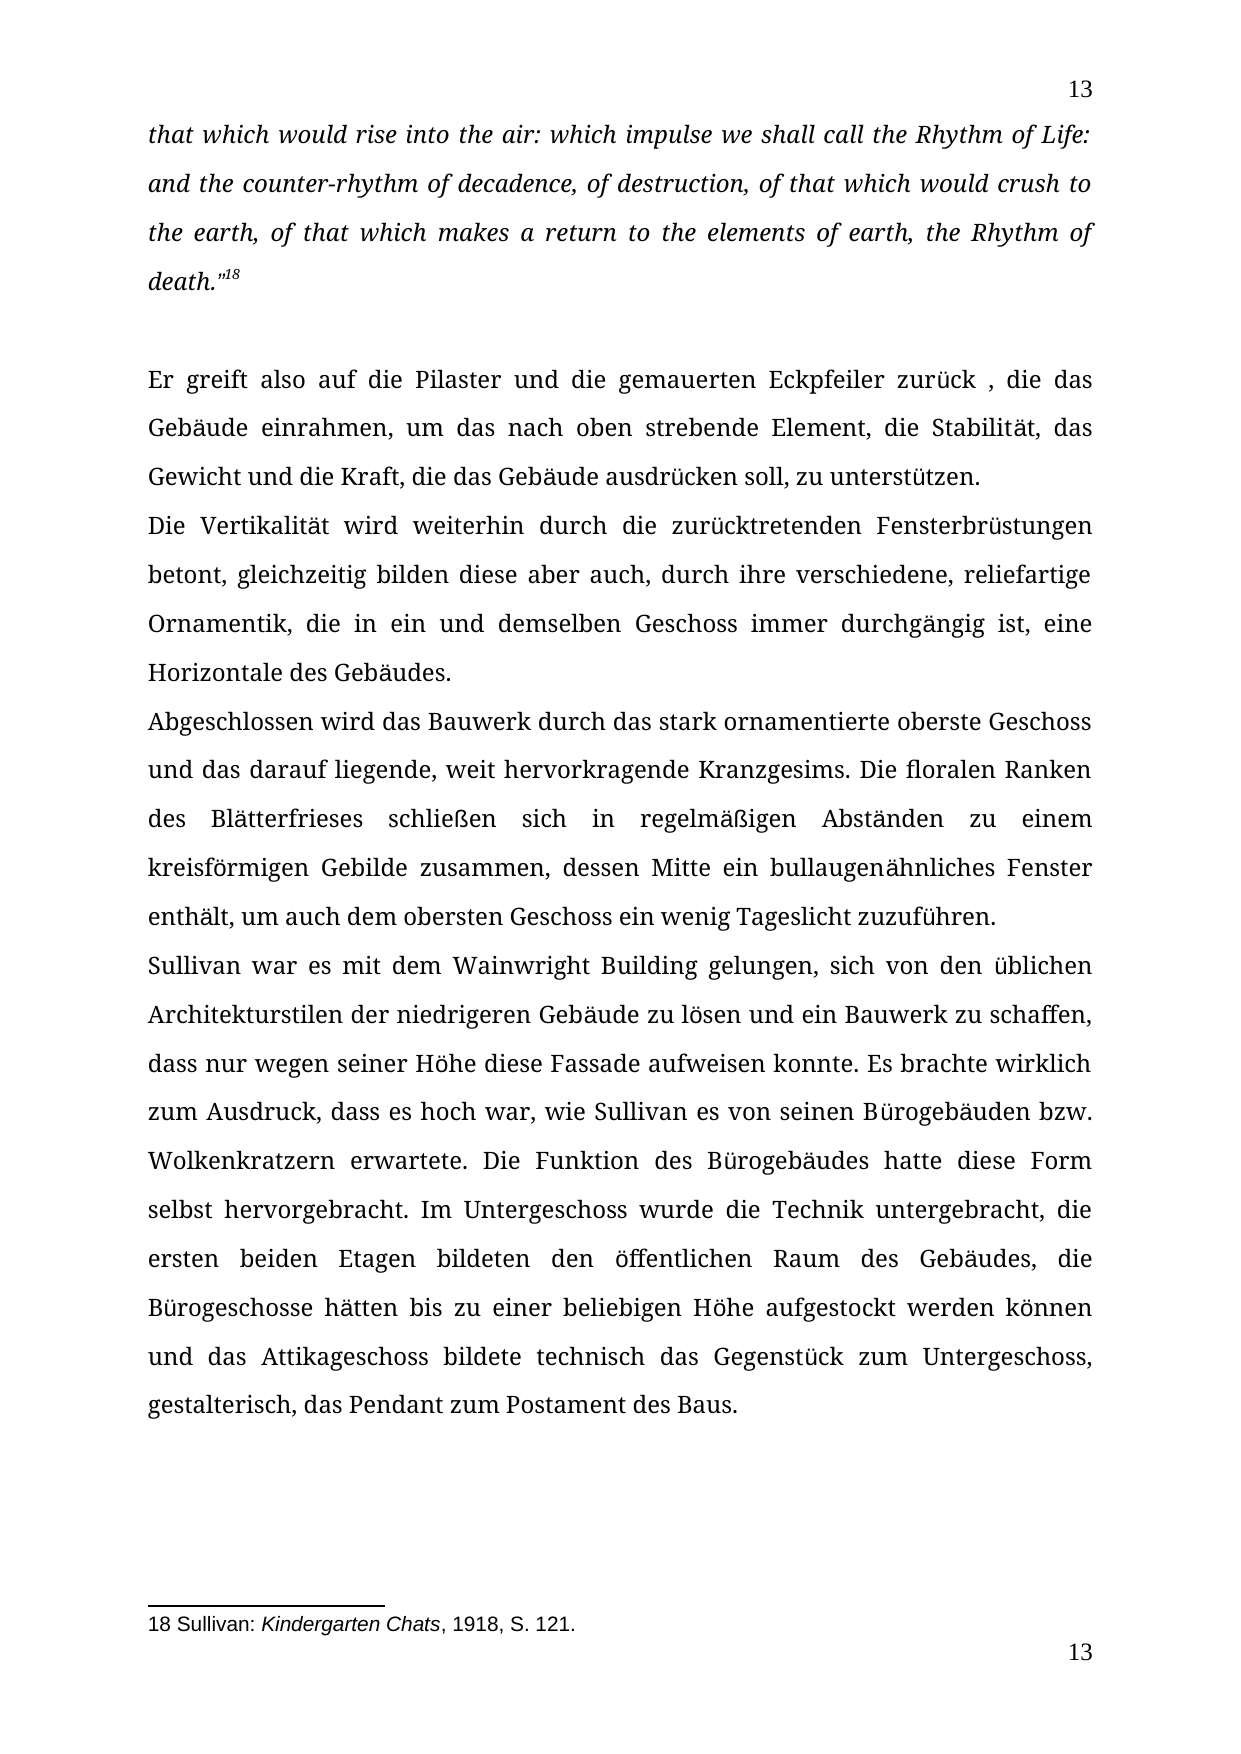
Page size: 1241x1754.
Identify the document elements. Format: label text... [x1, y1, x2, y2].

text Sullivan war es mit dem Wainwright Building gelungen, sich von den üblichen Architekturstilen der niedrigeren Gebäude zu lösen und ein Bauwerk zu schaffen, dass nur wegen seiner Höhe diese Fassade aufweisen konnte. Es brachte wirklich zum Ausdruck, dass es hoch war, wie Sullivan es von seinen Bürogebäuden bzw. Wolkenkratzern erwartete. Die Funktion des Bürogebäudes hatte diese Form selbst hervorgebracht. Im Untergeschoss wurde die Technik untergebracht, die ersten beiden Etagen bildeten den öffentlichen Raum des Gebäudes, die Bürogeschosse hätten bis zu einer beliebigen Höhe aufgestockt werden können und das Attikageschoss bildete technisch das Gegenstück zum Untergeschoss, gestalterisch, das Pendant zum Postament des Baus. [148, 949, 1093, 1421]
text Abgeschlossen wird das Bauwerk durch das stark ornamentierte oberste Geschoss und das darauf liegende, weit hervorkragende Kranzgesims. Die floralen Ranken des Blätterfrieses schließen sich in regelmäßigen Abständen zu einem kreisförmigen Gebilde zusammen, dessen Mitte ein bullaugenähnliches Fenster enthält, um auch dem obersten Geschoss ein wenig Tageslicht zuzuführen. [148, 704, 1093, 932]
text Die Vertikalität wird weiterhin durch die zurücktretenden Fensterbrüstungen betont, gleichzeitig bilden diese aber auch, durch ihre verschiedene, reliefartige Ornamentik, die in ein und demselben Geschoss immer durchgängig ist, eine Horizontale des Gebäudes. [148, 509, 1093, 688]
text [148, 118, 1093, 297]
text Er greift also auf die Pilaster und die gemauerten Eckpfeiler zurück , die das Gebäude einrahmen, um das nach oben strebende Element, die Stabilität, das Gewicht und die Kraft, die das Gebäude ausdrücken soll, zu unterstützen. [148, 362, 1093, 493]
